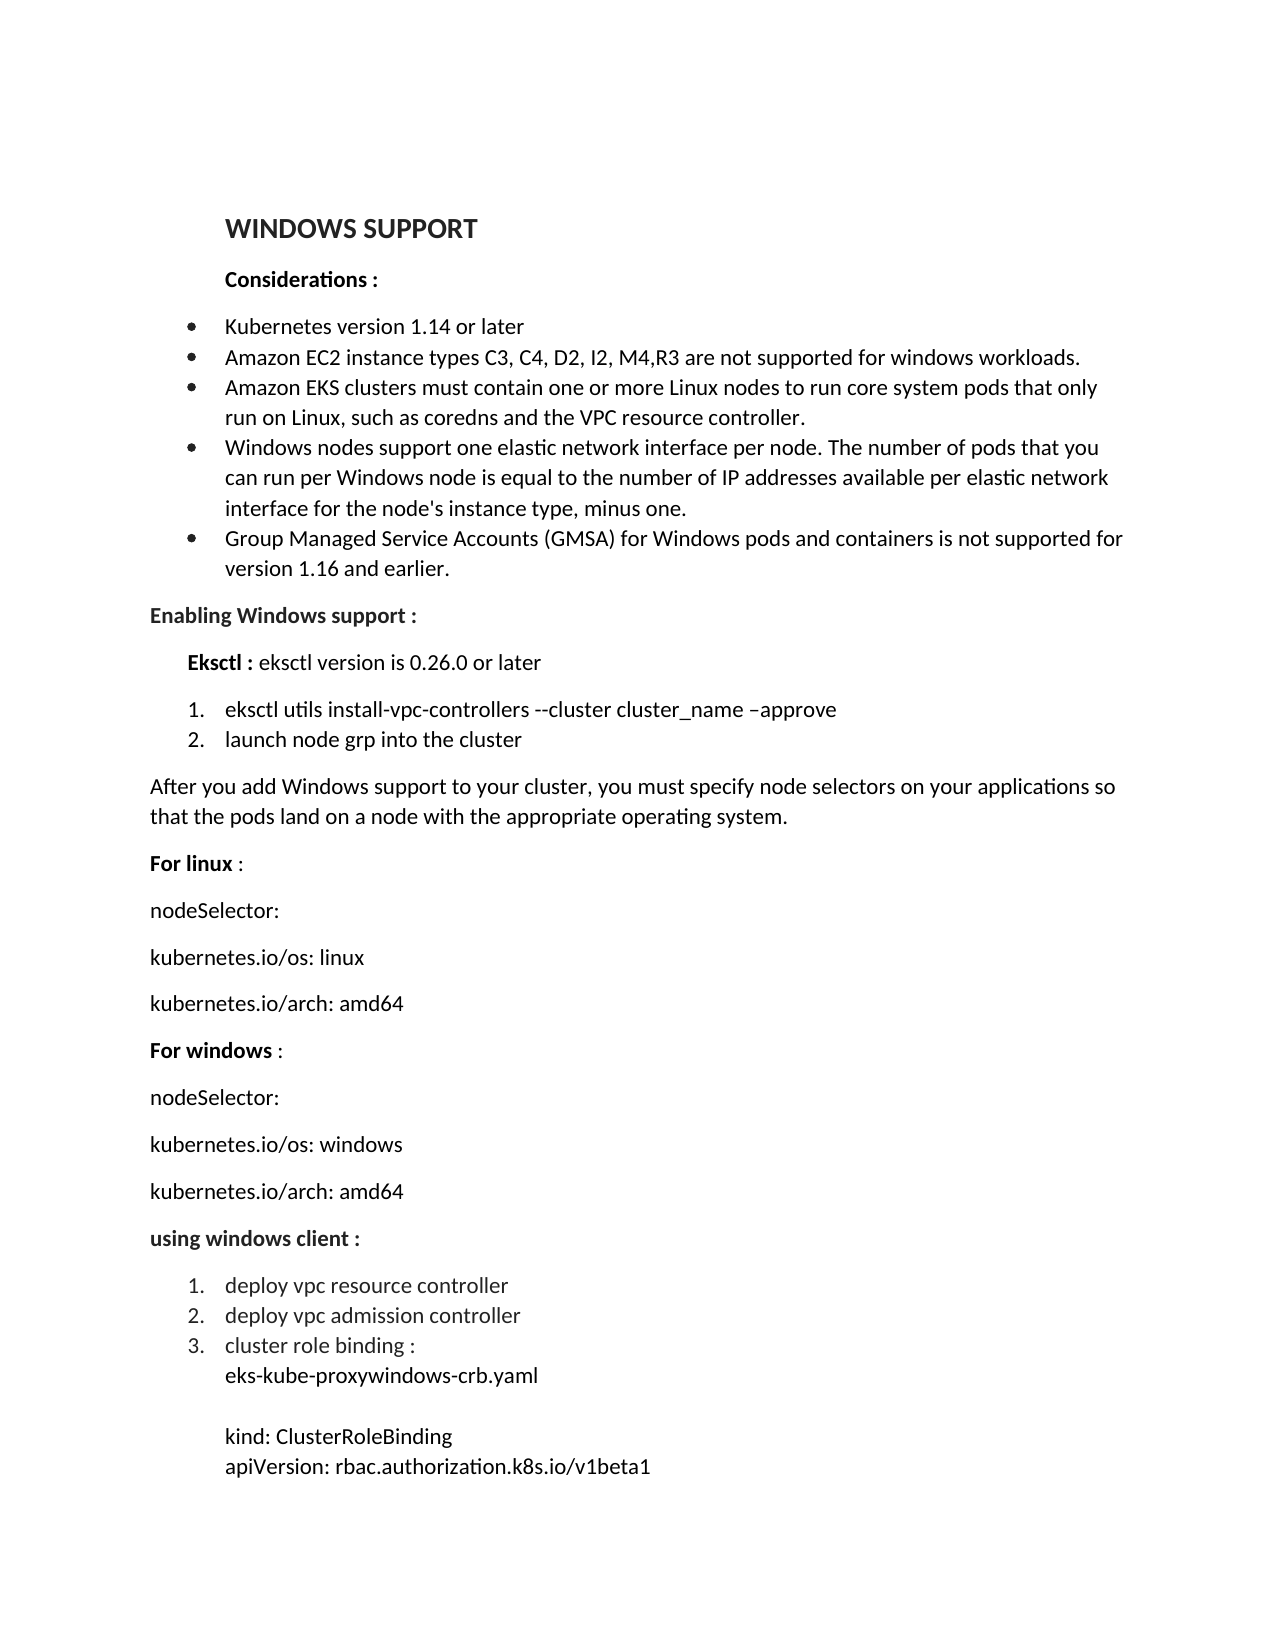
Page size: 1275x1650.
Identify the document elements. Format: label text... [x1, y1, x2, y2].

list deploy vpc admission controller [187, 1301, 1125, 1329]
text nodeSelector: [150, 1083, 1125, 1111]
text For linux : [150, 849, 1125, 877]
text kubernetes.io/arch: amd64 [150, 989, 1125, 1017]
list Amazon EKS clusters must contain one or more Linux nodes to run core system pods that only run on Linux, such as coredns and the VPC resource controller. [187, 373, 1125, 431]
text nodeSelector: [150, 896, 1125, 924]
list eks-kube-proxywindows-crb.yaml [225, 1361, 1125, 1389]
list Kubernetes version 1.14 or later [187, 312, 1125, 340]
text kubernetes.io/os: linux [150, 943, 1125, 971]
text kubernetes.io/arch: amd64 [150, 1177, 1125, 1205]
list Windows nodes support one elastic network interface per node. The number of pods that you can run per Windows node is equal to the number of IP addresses available per elastic network interface for the node's instance type, minus one. [187, 433, 1125, 522]
text using windows client : [150, 1224, 1125, 1252]
text kubernetes.io/os: windows [150, 1130, 1125, 1158]
text Enabling Windows support : [150, 601, 1125, 629]
text Eksctl : eksctl version is 0.26.0 or later [187, 648, 1125, 676]
list apiVersion: rbac.authorization.k8s.io/v1beta1 [225, 1452, 1125, 1480]
list cluster role binding : [187, 1331, 1125, 1359]
list Amazon EC2 instance types C3, C4, D2, I2, M4,R3 are not supported for windows workloads. [187, 343, 1125, 371]
list eksctl utils install-vpc-controllers --cluster cluster_name –approve [187, 695, 1125, 723]
list Group Managed Service Accounts (GMSA) for Windows pods and containers is not supported for version 1.16 and earlier. [187, 524, 1125, 582]
list deploy vpc resource controller [187, 1271, 1125, 1299]
text For windows : [150, 1036, 1125, 1064]
text WINDOWS SUPPORT [225, 210, 1125, 246]
text Considerations : [225, 266, 1125, 293]
text After you add Windows support to your cluster, you must specify node selectors on your applications so that the pods land on a node with the appropriate operating system. [150, 772, 1125, 830]
list launch node grp into the cluster [187, 725, 1125, 753]
list kind: ClusterRoleBinding [225, 1422, 1125, 1450]
